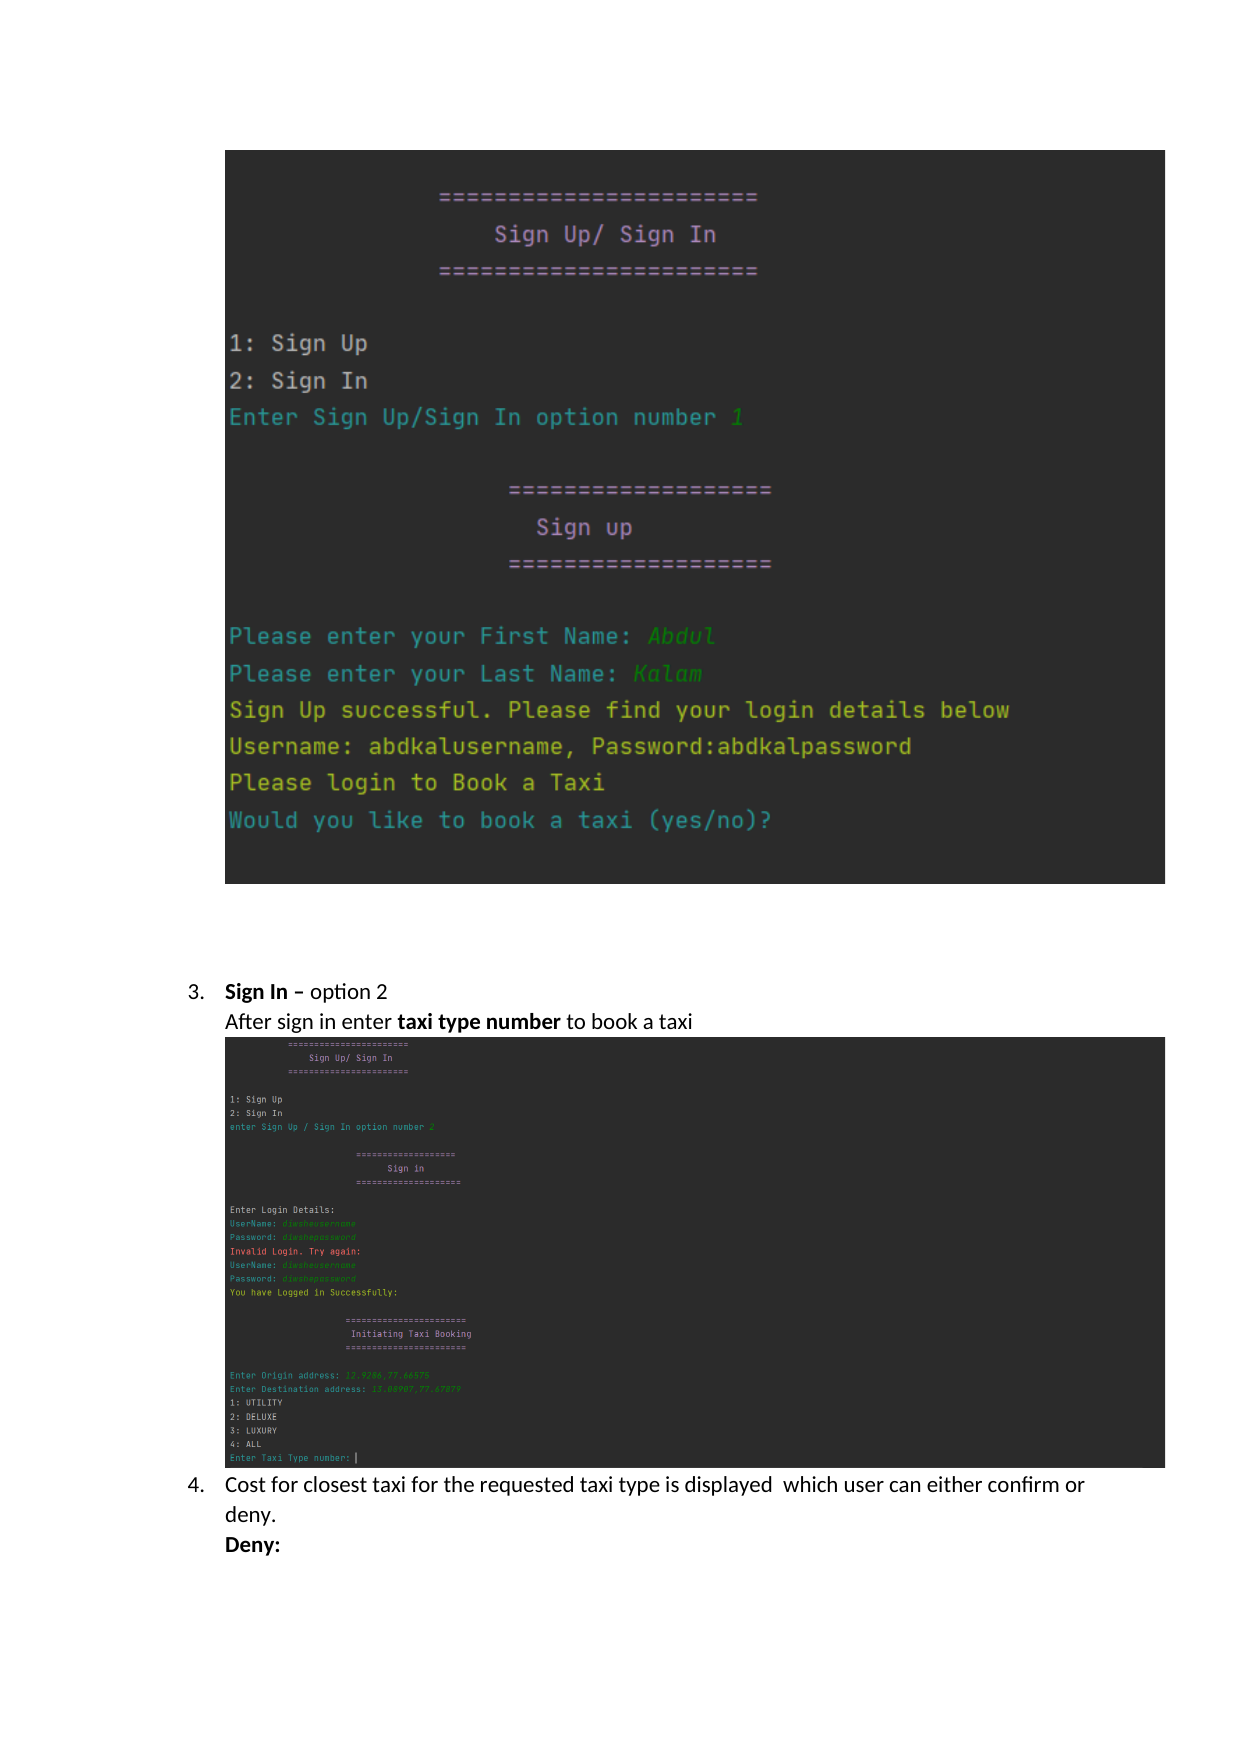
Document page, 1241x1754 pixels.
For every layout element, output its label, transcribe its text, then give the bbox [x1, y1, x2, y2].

list After sign in enter taxi type number to book a taxi [225, 1007, 1090, 1037]
picture [225, 150, 1166, 884]
list Sign In – option 2 [187, 977, 1090, 1005]
picture [225, 1037, 1166, 1468]
list Deny: [225, 1530, 1090, 1558]
list Cost for closest taxi for the requested taxi type is displayed which user can either confirm or deny. [187, 1470, 1090, 1528]
